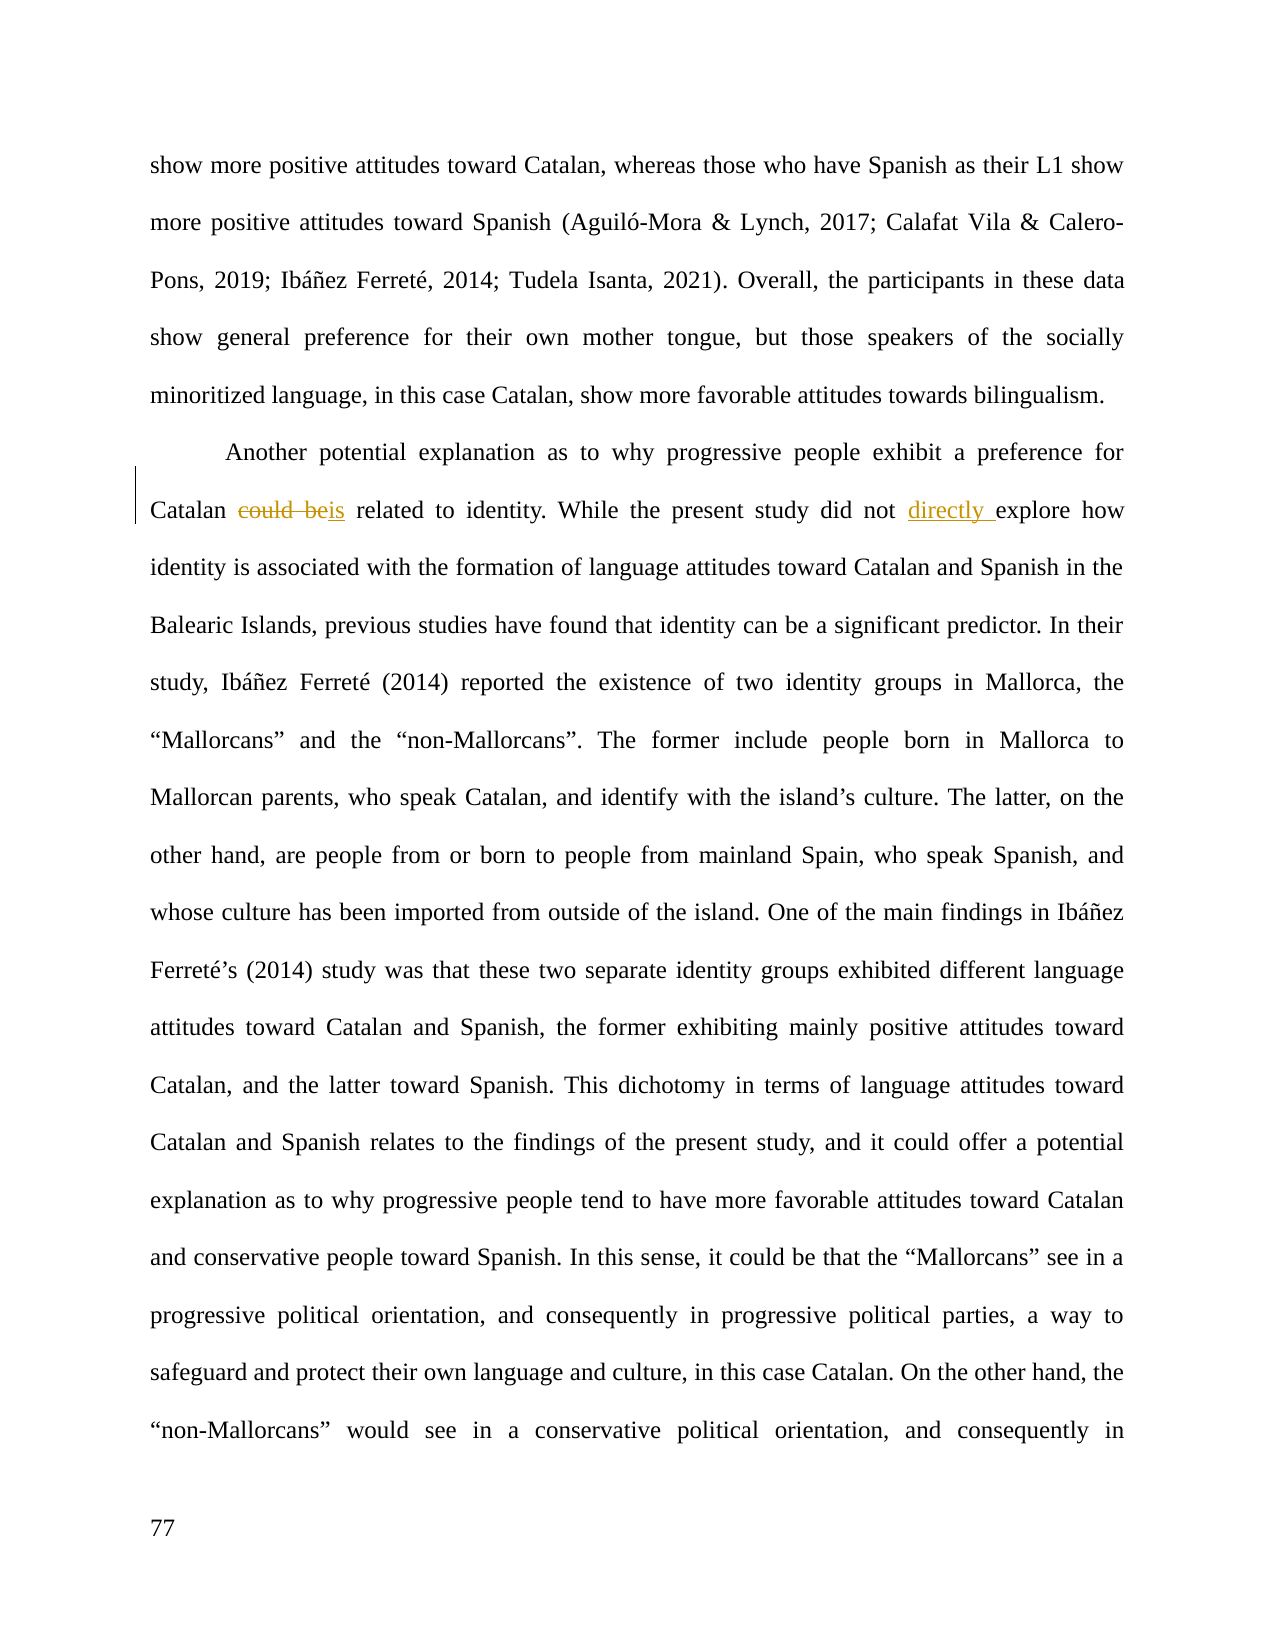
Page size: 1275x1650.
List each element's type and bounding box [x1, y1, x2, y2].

text [150, 150, 1125, 409]
text [150, 437, 1125, 1444]
